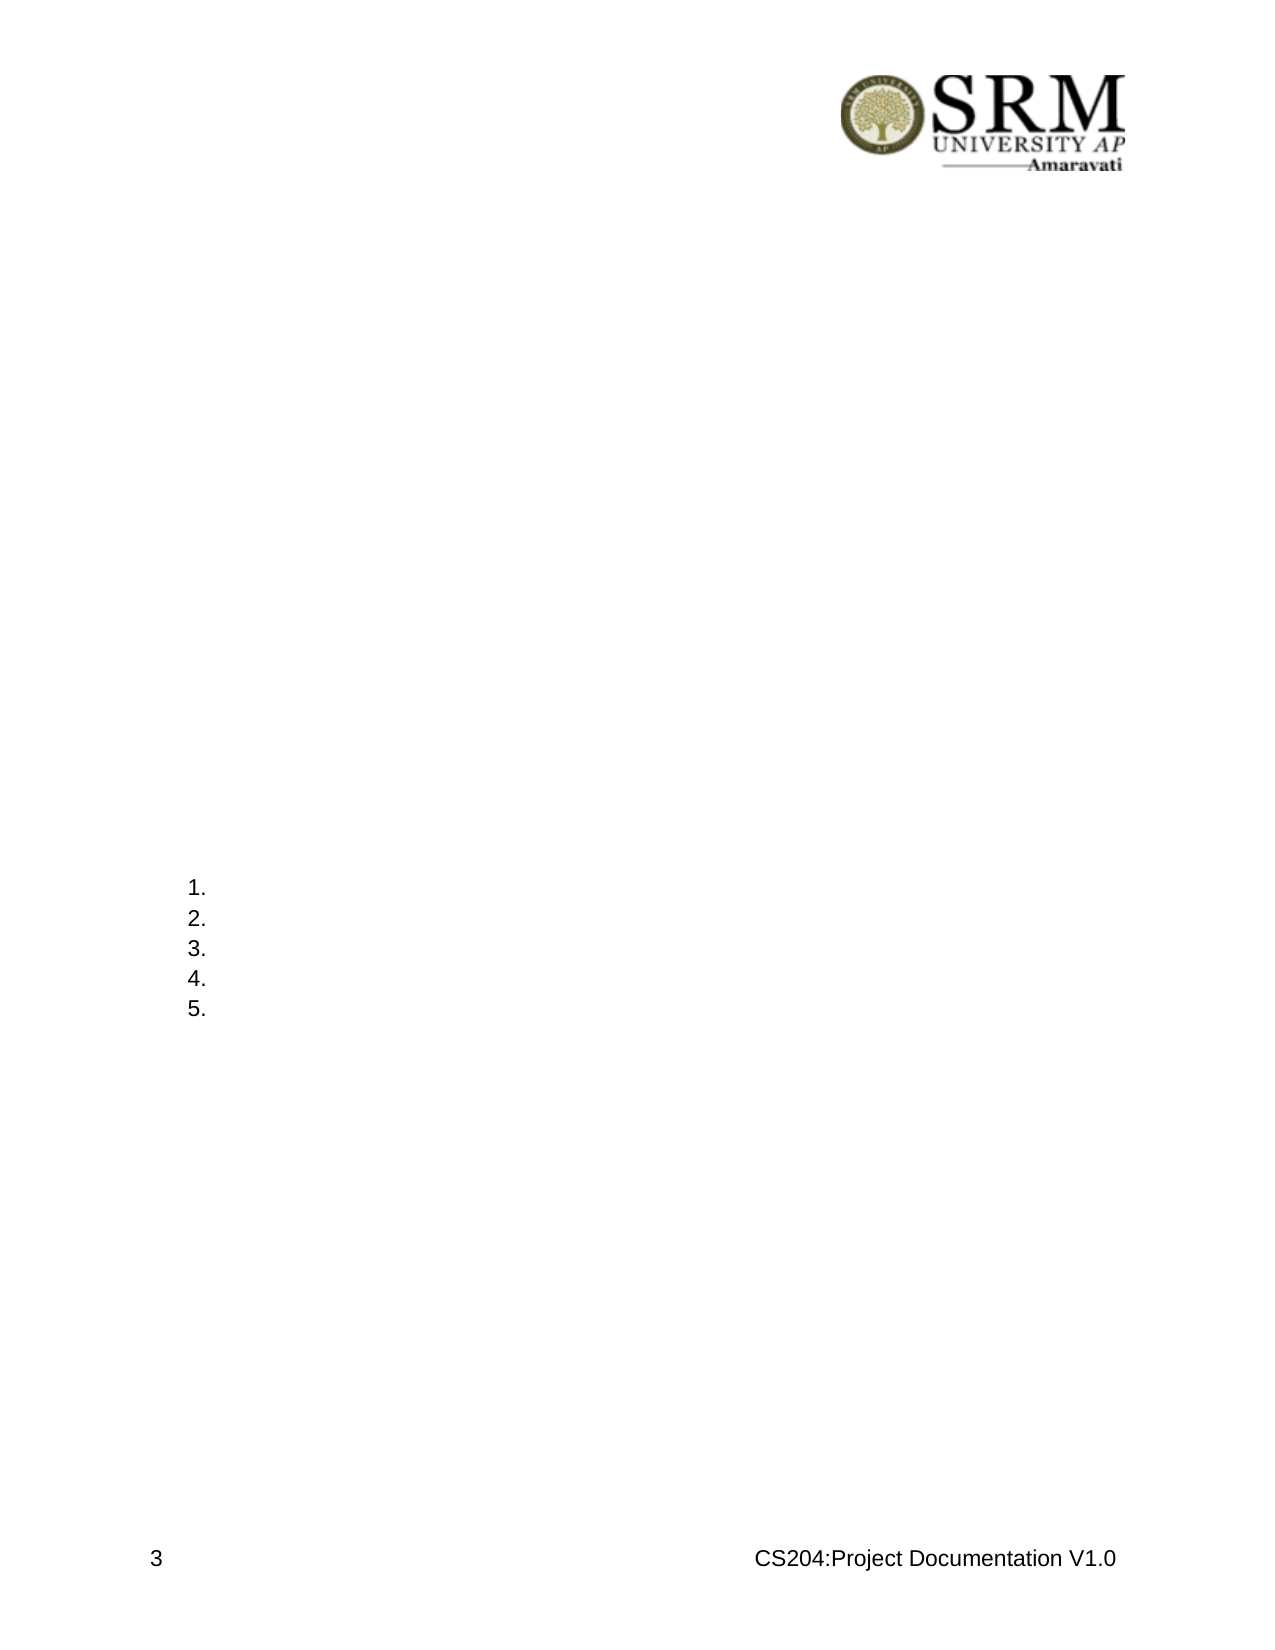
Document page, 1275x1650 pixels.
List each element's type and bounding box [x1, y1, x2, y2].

picture [840, 75, 1125, 171]
